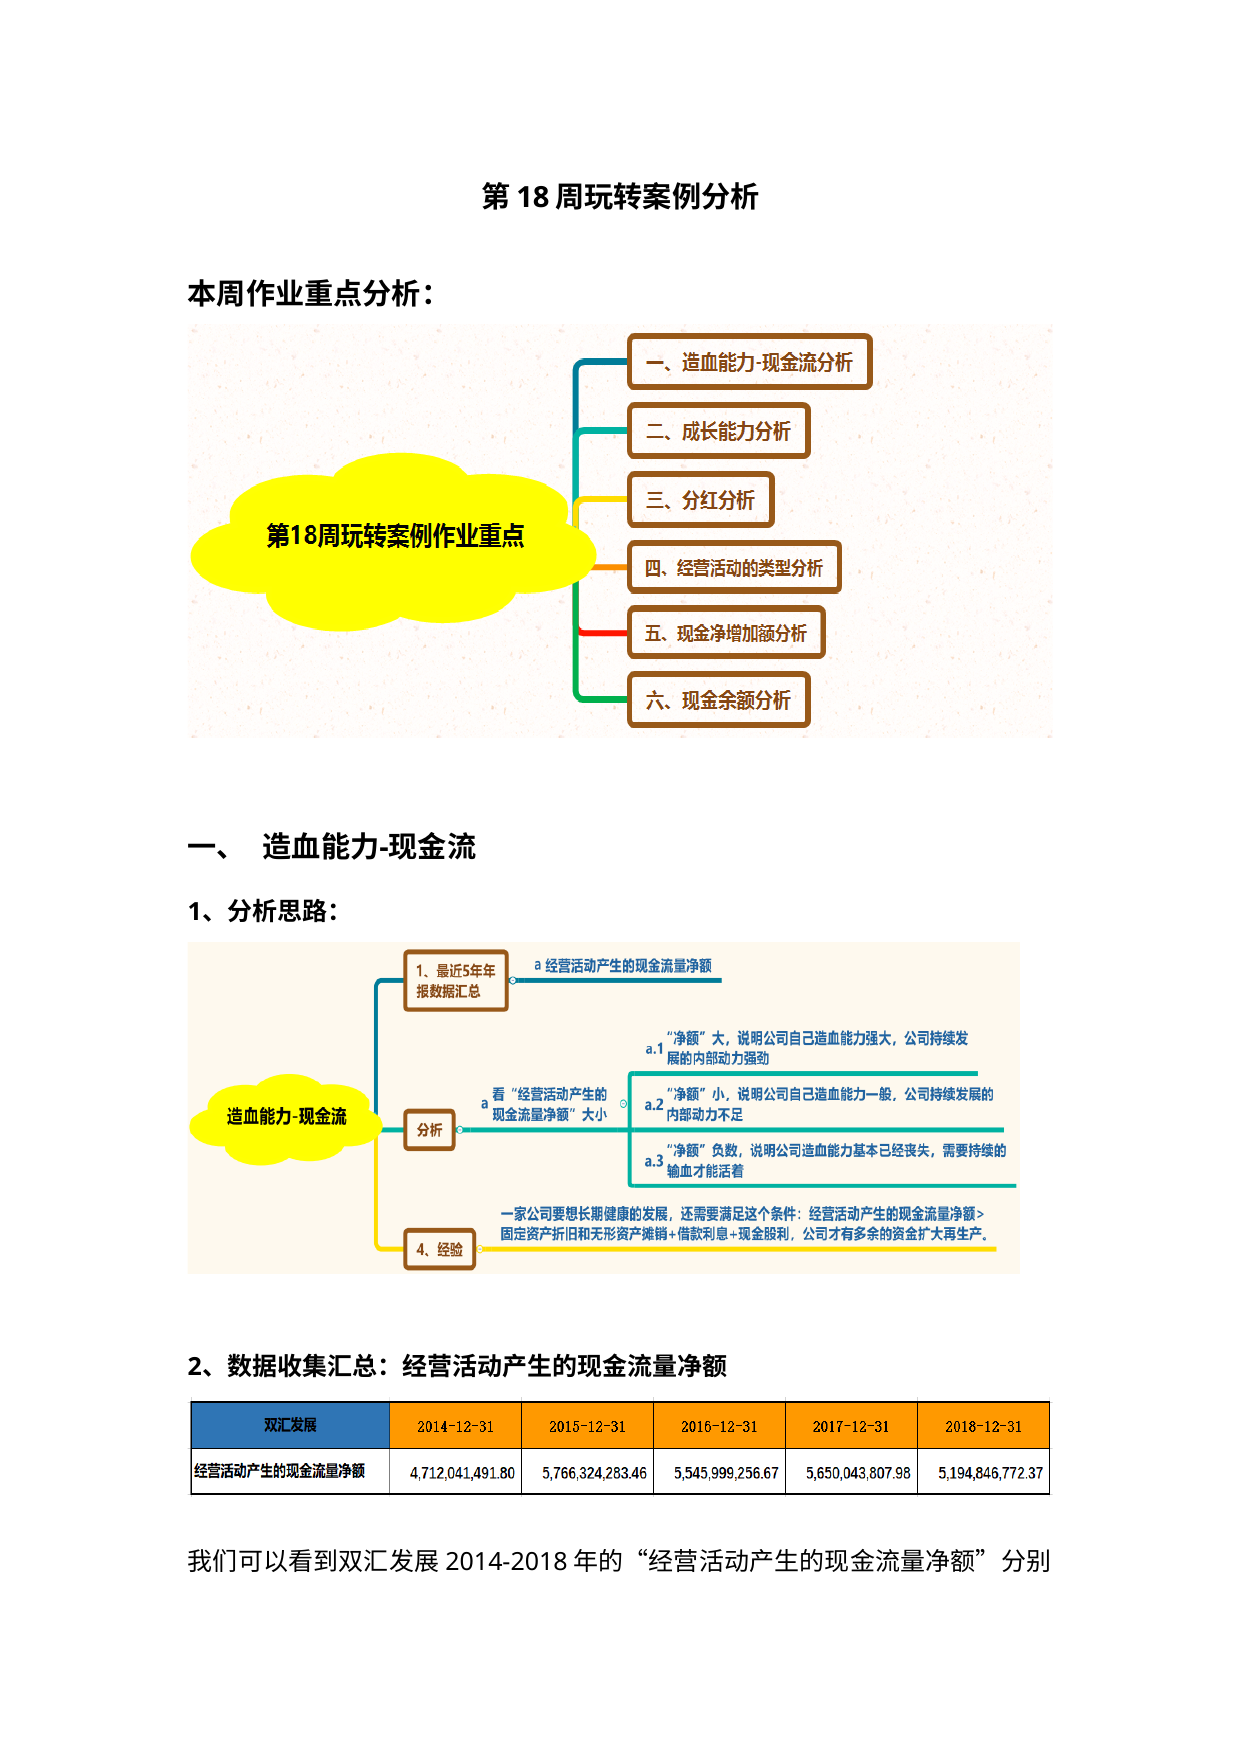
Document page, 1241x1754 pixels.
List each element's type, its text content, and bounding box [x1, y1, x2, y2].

picture [187, 324, 1053, 738]
text 第18周玩转案例分析 [187, 162, 1053, 227]
text 本周作业重点分析： [187, 259, 1053, 324]
list 造血能力-现金流 [187, 812, 1053, 877]
text 1、分析思路： [187, 877, 1053, 942]
picture [187, 1397, 1053, 1497]
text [187, 1497, 1053, 1592]
picture [187, 942, 1020, 1274]
text 2、数据收集汇总：经营活动产生的现金流量净额 [187, 1332, 1053, 1397]
